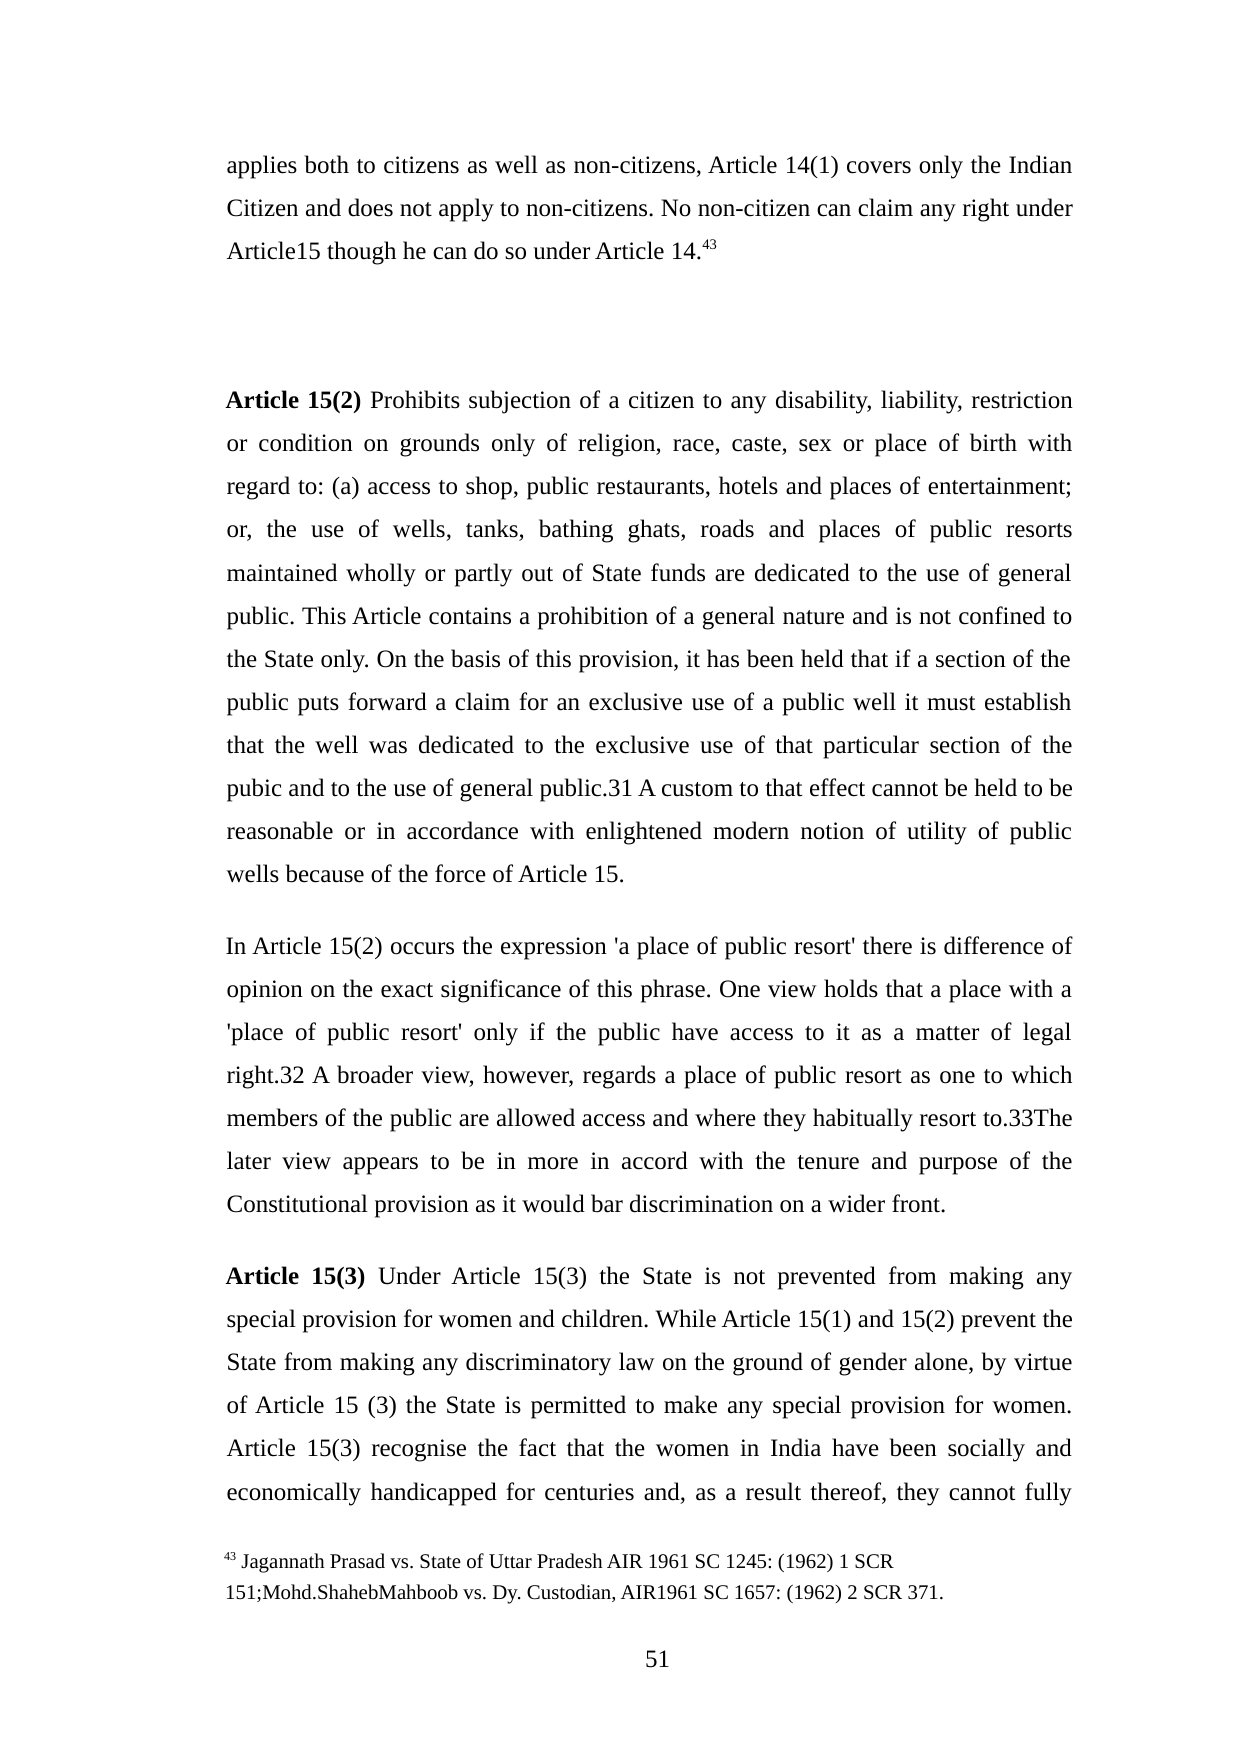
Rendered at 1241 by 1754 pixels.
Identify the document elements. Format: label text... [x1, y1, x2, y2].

text Article 15(2) Prohibits subjection of a citizen to any disability, liability, restriction or condition on grounds only of religion, race, caste, sex or place of birth with regard to: (a) access to shop, public restaurants, hotels and places of entertainment; or, the use of wells, tanks, bathing ghats, roads and places of public resorts maintained wholly or partly out of State funds are dedicated to the use of general public. This Article contains a prohibition of a general nature and is not confined to the State only. On the basis of this provision, it has been held that if a section of the public puts forward a claim for an exclusive use of a public well it must establish that the well was dedicated to the exclusive use of that particular section of the pubic and to the use of general public.31 A custom to that effect cannot be held to be reasonable or in accordance with enlightened modern notion of utility of public wells because of the force of Article 15. [225, 385, 1073, 888]
text In Article 15(2) occurs the expression 'a place of public resort' there is difference of opinion on the exact significance of this phrase. One view holds that a place with a 'place of public resort' only if the public have access to it as a matter of legal right.32 A broader view, however, regards a place of public resort as one to which members of the public are allowed access and where they habitually resort to.33The later view appears to be in more in accord with the tenure and purpose of the Constitutional provision as it would bar discrimination on a wider front. [225, 931, 1073, 1218]
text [225, 150, 1073, 265]
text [225, 1261, 1073, 1505]
